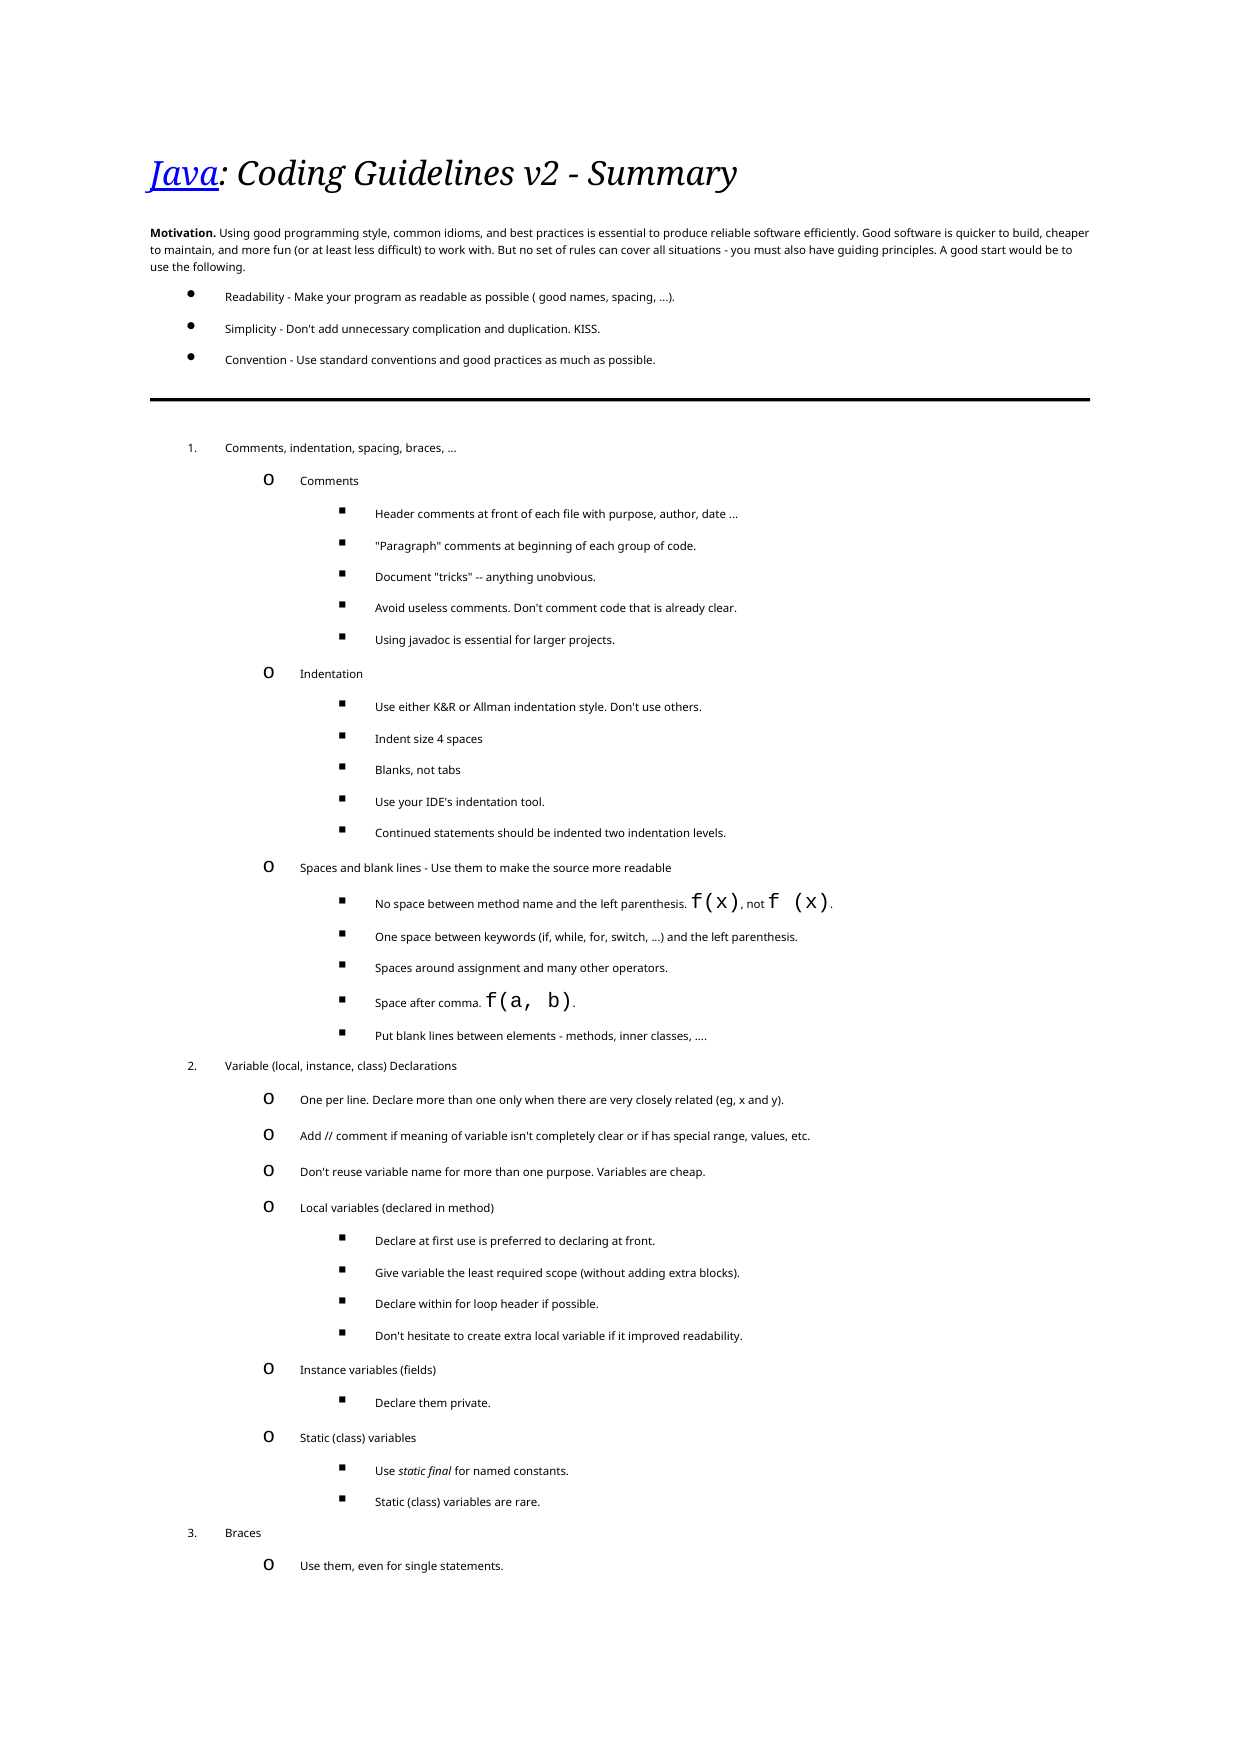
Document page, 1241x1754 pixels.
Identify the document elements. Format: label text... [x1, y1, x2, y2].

list Instance variables (fields) [262, 1357, 1090, 1381]
list Simplicity - Don't add unnecessary complication and duplication. KISS. [187, 318, 1090, 337]
list Give variable the least required scope (without adding extra blocks). [337, 1263, 1090, 1282]
list Use either K&R or Allman indentation style. Don't use others. [337, 697, 1090, 716]
list "Paragraph" comments at beginning of each group of code. [337, 535, 1090, 554]
list Spaces and blank lines - Use them to make the source more readable [262, 855, 1090, 878]
list Variable (local, instance, class) Declarations [187, 1057, 1090, 1074]
list Declare at first use is preferred to declaring at front. [337, 1231, 1090, 1250]
subtitle Java: Coding Guidelines v2 - Summary [150, 150, 1090, 195]
list Indent size 4 spaces [337, 729, 1090, 748]
list Space after comma. f(a, b). [337, 990, 1090, 1013]
list Avoid useless comments. Don't comment code that is already clear. [337, 598, 1090, 617]
list Use them, even for single statements. [262, 1553, 1090, 1577]
list Readability - Make your program as readable as possible ( good names, spacing, ...). [187, 287, 1090, 306]
list Static (class) variables are rare. [337, 1492, 1090, 1511]
list Blanks, not tabs [337, 760, 1090, 779]
list Continued statements should be indented two indentation levels. [337, 823, 1090, 842]
list Comments [262, 468, 1090, 491]
list Use your IDE's indentation tool. [337, 792, 1090, 811]
list Put blank lines between elements - methods, inner classes, .... [337, 1026, 1090, 1045]
list Indentation [262, 661, 1090, 685]
list Local variables (declared in method) [262, 1195, 1090, 1219]
list Add // comment if meaning of variable isn't completely clear or if has special range, values, etc. [262, 1123, 1090, 1146]
list Braces [187, 1524, 1090, 1540]
list Header comments at front of each file with purpose, author, date ... [337, 504, 1090, 523]
list Convention - Use standard conventions and good practices as much as possible. [187, 350, 1090, 369]
text Motivation. Using good programming style, common idioms, and best practices is essential to produce reliable software efficiently. Good software is quicker to build, cheaper to maintain, and more fun (or at least less difficult) to work with. But no set of rules can cover all situations - you must also have guiding principles. A good start would be to use the following. [150, 224, 1090, 274]
list One per line. Declare more than one only when there are very closely related (eg, x and y). [262, 1087, 1090, 1110]
list Declare within for loop header if possible. [337, 1294, 1090, 1313]
list Static (class) variables [262, 1425, 1090, 1448]
list Don't hesitate to create extra local variable if it improved readability. [337, 1326, 1090, 1344]
list Use static final for named constants. [337, 1461, 1090, 1480]
list Spaces around assignment and many other operators. [337, 958, 1090, 977]
list No space between method name and the left parenthesis. f(x), not f (x). [337, 891, 1090, 914]
list Declare them private. [337, 1393, 1090, 1412]
list One space between keywords (if, while, for, switch, ...) and the left parenthesis. [337, 927, 1090, 946]
list Don't reuse variable name for more than one purpose. Variables are cheap. [262, 1159, 1090, 1183]
list Using javadoc is essential for larger projects. [337, 630, 1090, 649]
list Document "tricks" -- anything unobvious. [337, 567, 1090, 586]
list Comments, indentation, spacing, braces, ... [187, 439, 1090, 455]
